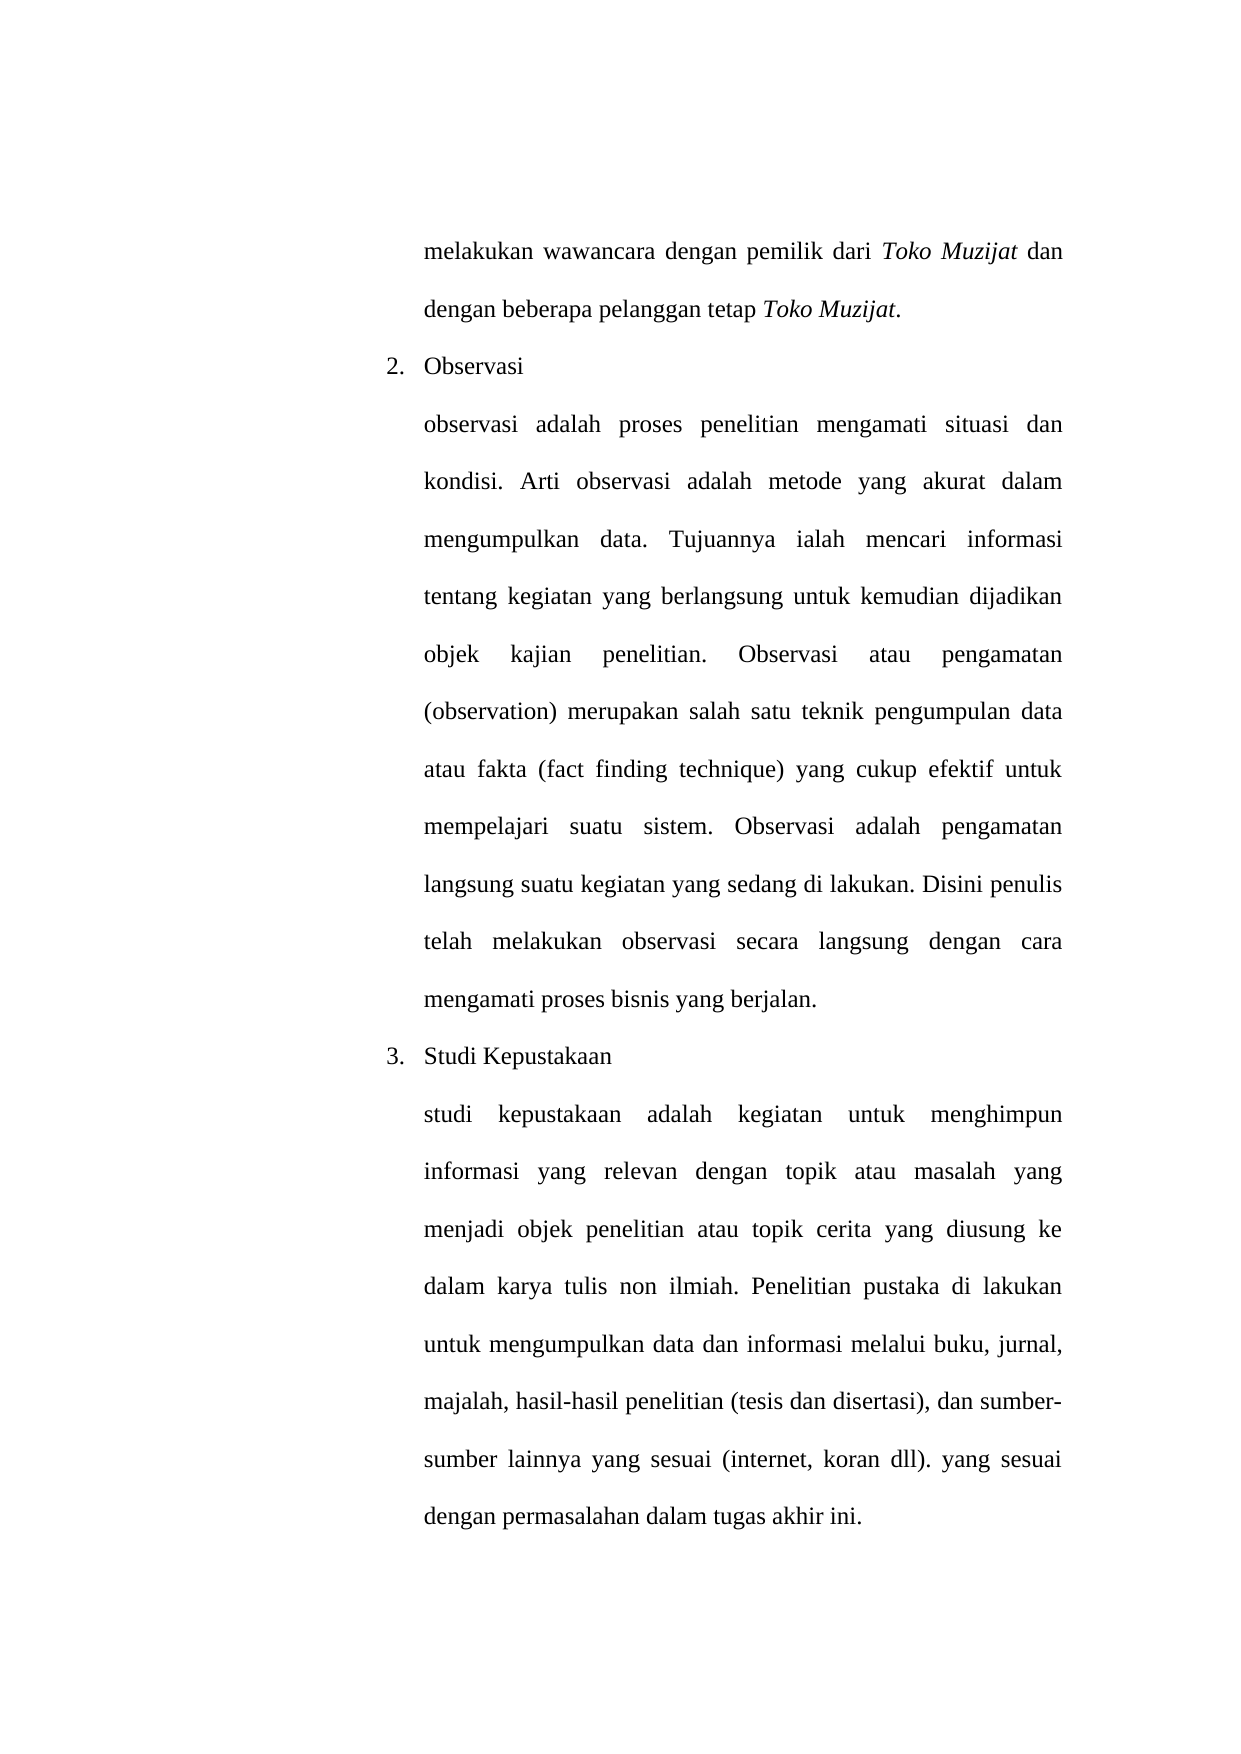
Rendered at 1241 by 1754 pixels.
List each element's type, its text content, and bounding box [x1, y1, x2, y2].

list Observasi [386, 351, 1063, 380]
list observasi adalah proses penelitian mengamati situasi dan kondisi. Arti observasi adalah metode yang akurat dalam mengumpulkan data. Tujuannya ialah mencari informasi tentang kegiatan yang berlangsung untuk kemudian dijadikan objek kajian penelitian. Observasi atau pengamatan (observation) merupakan salah satu teknik pengumpulan data atau fakta (fact finding technique) yang cukup efektif untuk mempelajari suatu sistem. Observasi adalah pengamatan langsung suatu kegiatan yang sedang di lakukan. Disini penulis telah melakukan observasi secara langsung dengan cara mengamati proses bisnis yang berjalan. [424, 409, 1063, 1012]
list Studi Kepustakaan [386, 1041, 1063, 1070]
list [424, 236, 1063, 322]
list studi kepustakaan adalah kegiatan untuk menghimpun informasi yang relevan dengan topik atau masalah yang menjadi objek penelitian atau topik cerita yang diusung ke dalam karya tulis non ilmiah. Penelitian pustaka di lakukan untuk mengumpulkan data dan informasi melalui buku, jurnal, majalah, hasil-hasil penelitian (tesis dan disertasi), dan sumber-sumber lainnya yang sesuai (internet, koran dll). yang sesuai dengan permasalahan dalam tugas akhir ini. [424, 1099, 1063, 1530]
